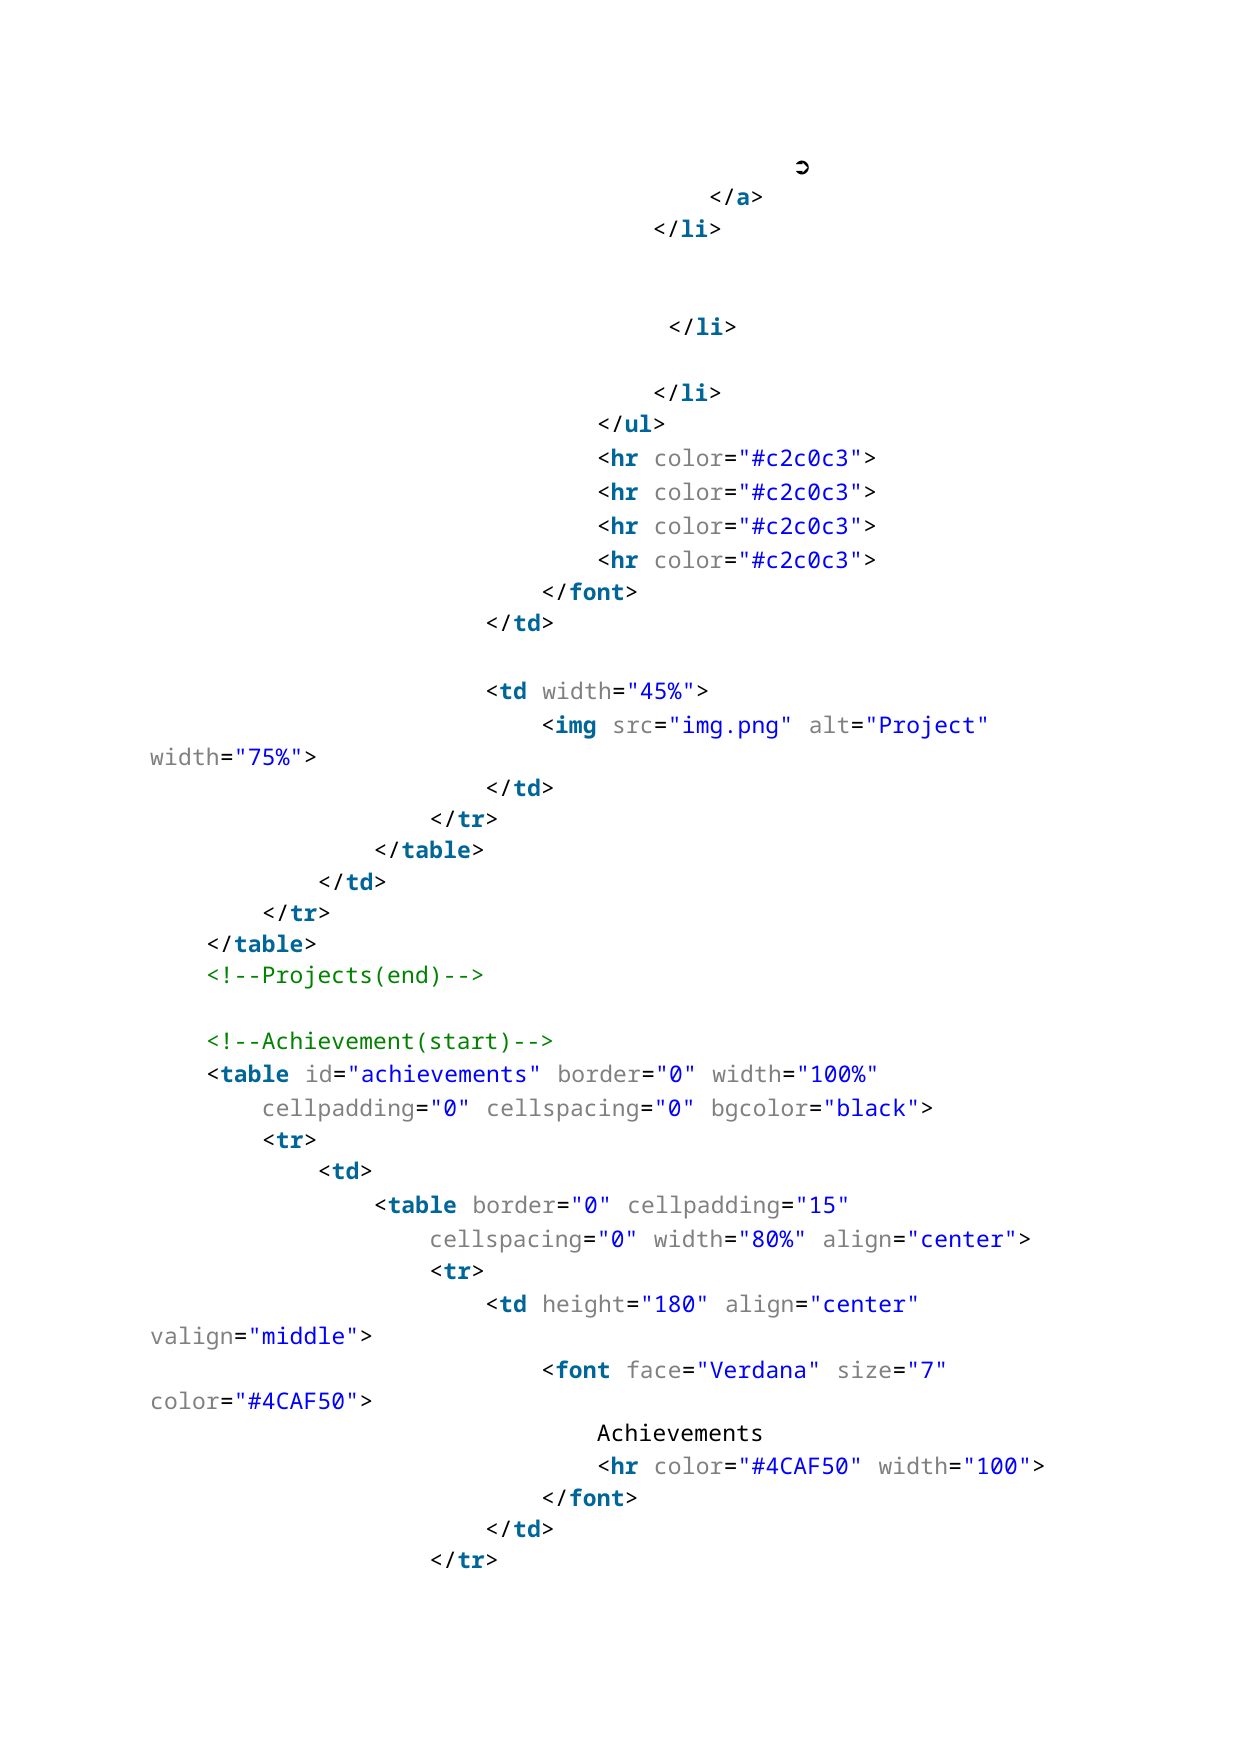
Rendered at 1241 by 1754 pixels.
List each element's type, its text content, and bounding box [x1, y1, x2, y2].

text <!--Achievement(start)--> [150, 1025, 1090, 1056]
text </table> [150, 834, 1090, 866]
text </tr> [150, 897, 1090, 928]
text </li> [150, 212, 1090, 244]
text <tr> [150, 1124, 1090, 1155]
text </table> [150, 928, 1090, 959]
text </font> [150, 1482, 1090, 1513]
text <hr color="#4CAF50" width="100"> [150, 1448, 1090, 1482]
text <table border="0" cellpadding="15" [150, 1187, 1090, 1221]
text </li> [150, 309, 1090, 343]
text <hr color="#c2c0c3"> [150, 474, 1090, 508]
text <img src="img.png" alt="Project" width="75%"> [150, 707, 1090, 772]
text <font face="Verdana" size="7" color="#4CAF50"> [150, 1351, 1090, 1417]
text <table id="achievements" border="0" width="100%" [150, 1056, 1090, 1090]
text <tr> [150, 1255, 1090, 1286]
text </td> [150, 866, 1090, 897]
text <hr color="#c2c0c3"> [150, 542, 1090, 576]
text <td> [150, 1155, 1090, 1187]
text </td> [150, 772, 1090, 803]
text cellpadding="0" cellspacing="0" bgcolor="black"> [150, 1090, 1090, 1124]
text Achievements [150, 1417, 1090, 1448]
text </tr> [150, 1544, 1090, 1576]
text cellspacing="0" width="80%" align="center"> [150, 1221, 1090, 1255]
text </font> [150, 576, 1090, 607]
text </li> [150, 377, 1090, 408]
text </td> [150, 1513, 1090, 1544]
text <td width="45%"> [150, 672, 1090, 707]
text </tr> [150, 803, 1090, 834]
text </a> [150, 181, 1090, 212]
text ➲ [150, 150, 1090, 181]
text <td height="180" align="center" valign="middle"> [150, 1286, 1090, 1351]
text <hr color="#c2c0c3"> [150, 508, 1090, 542]
text <!--Projects(end)--> [150, 959, 1090, 991]
text <hr color="#c2c0c3"> [150, 440, 1090, 474]
text </td> [150, 607, 1090, 638]
text </ul> [150, 408, 1090, 440]
